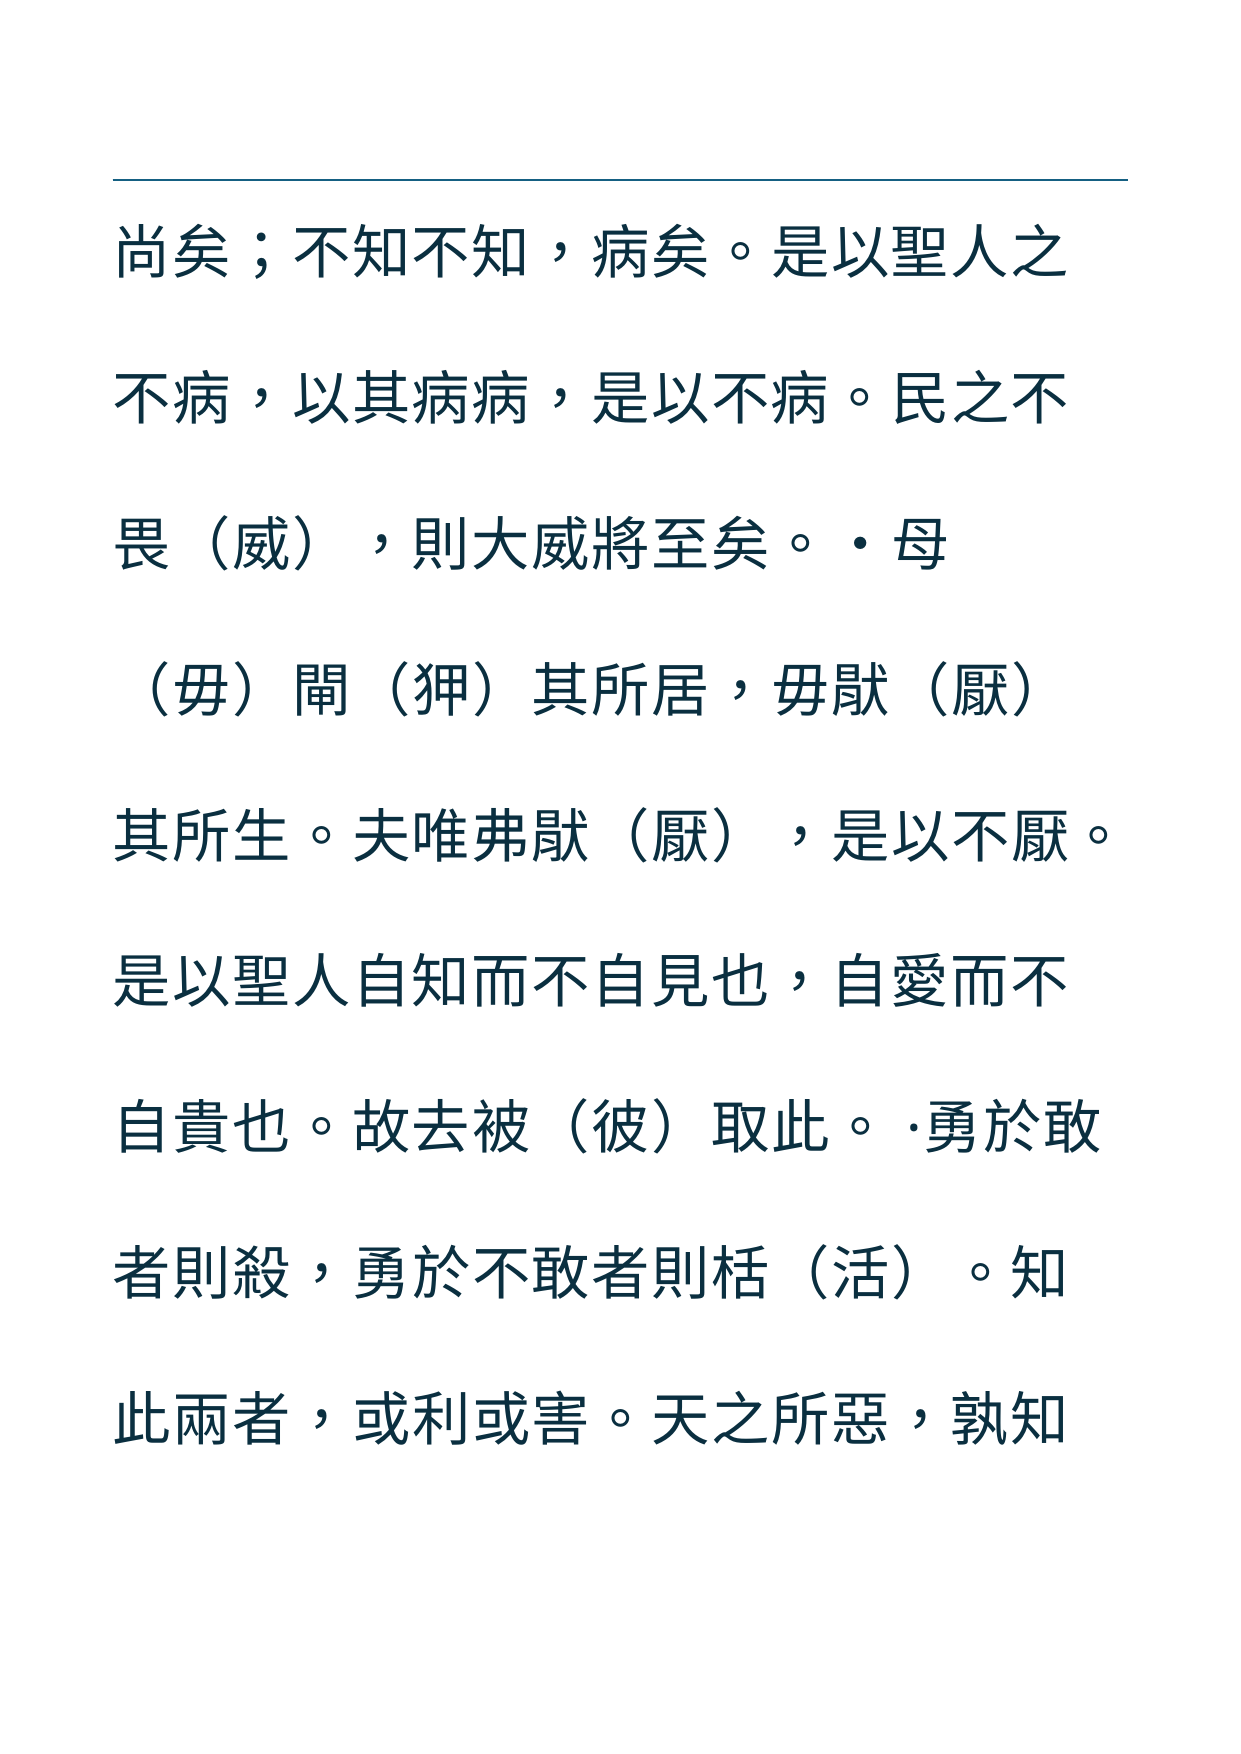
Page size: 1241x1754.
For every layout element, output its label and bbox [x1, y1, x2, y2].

subtitle [112, 180, 1128, 1478]
